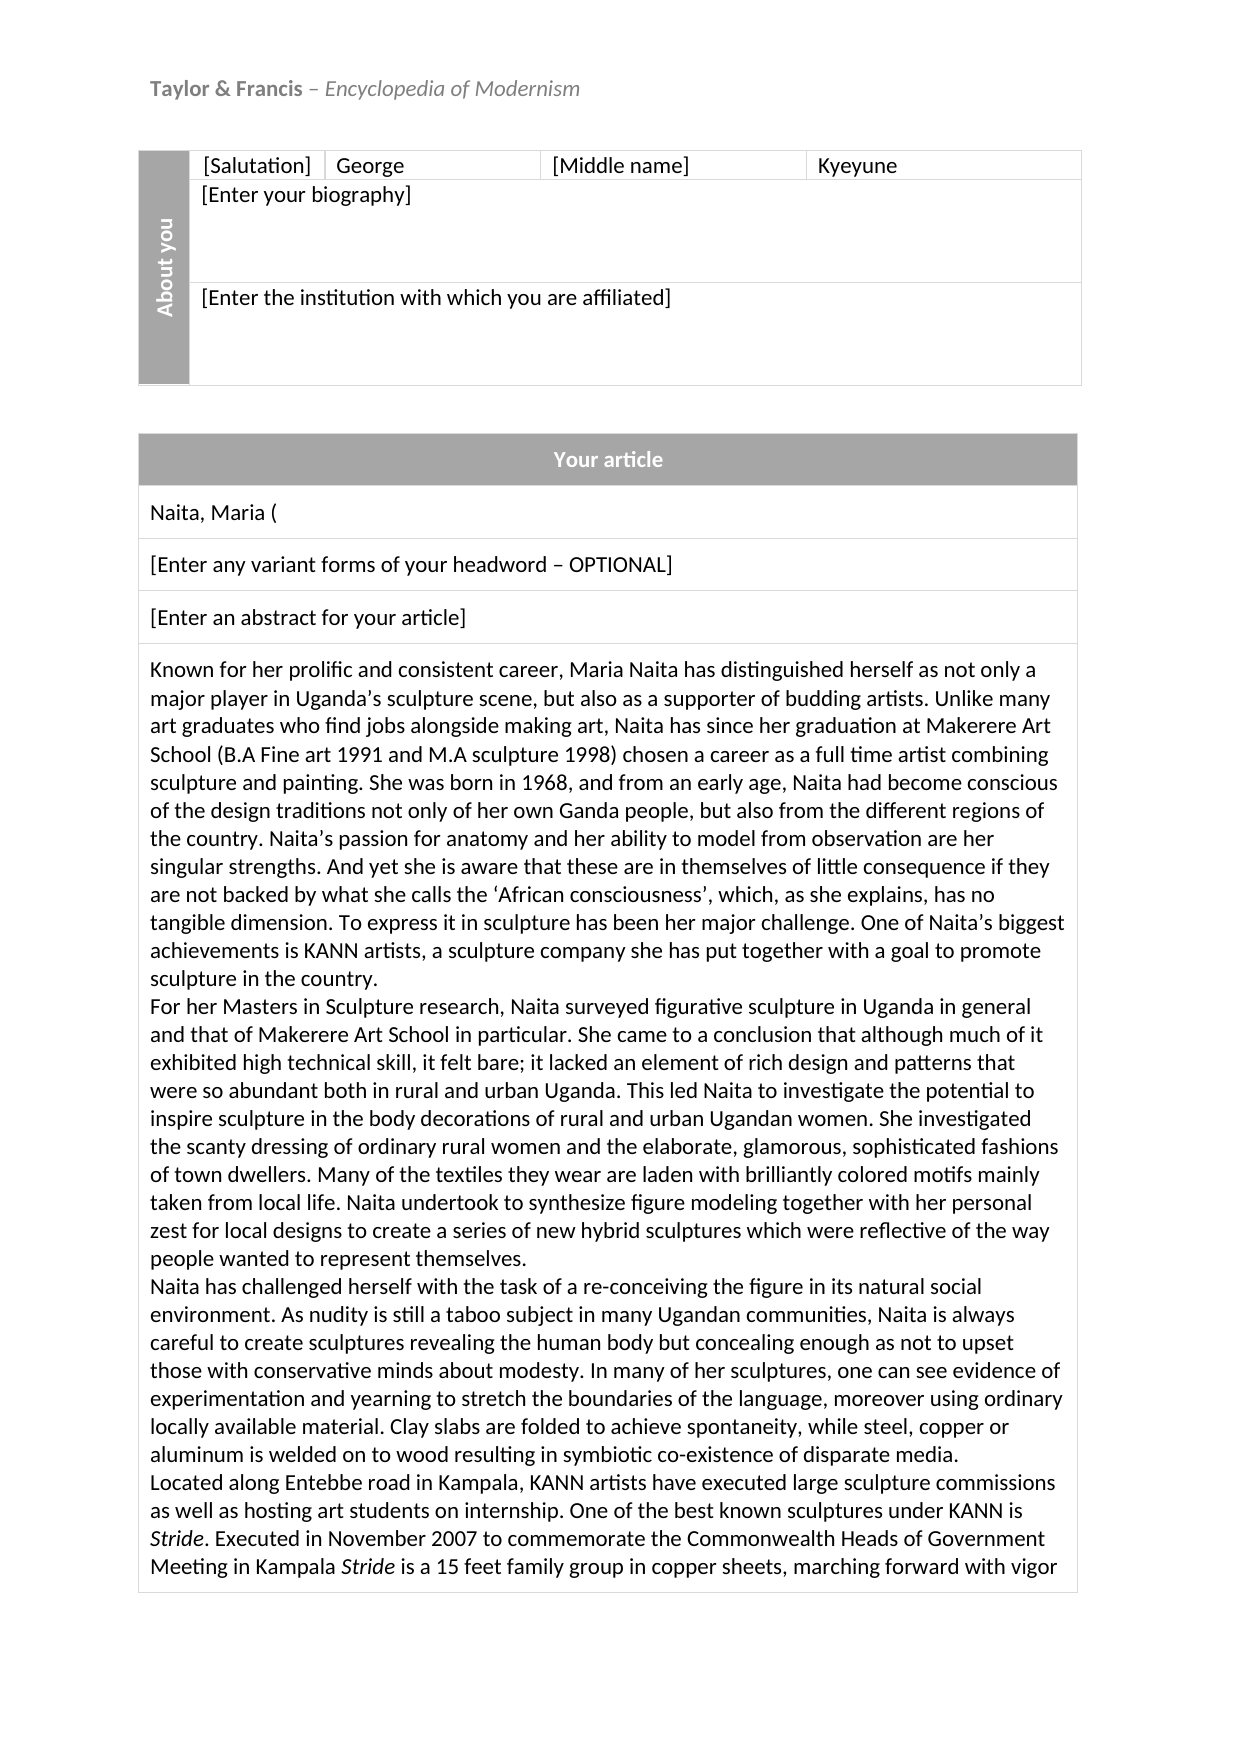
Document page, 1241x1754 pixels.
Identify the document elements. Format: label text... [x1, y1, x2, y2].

table_header About you [139, 151, 189, 384]
table_header Your article [139, 434, 1077, 485]
